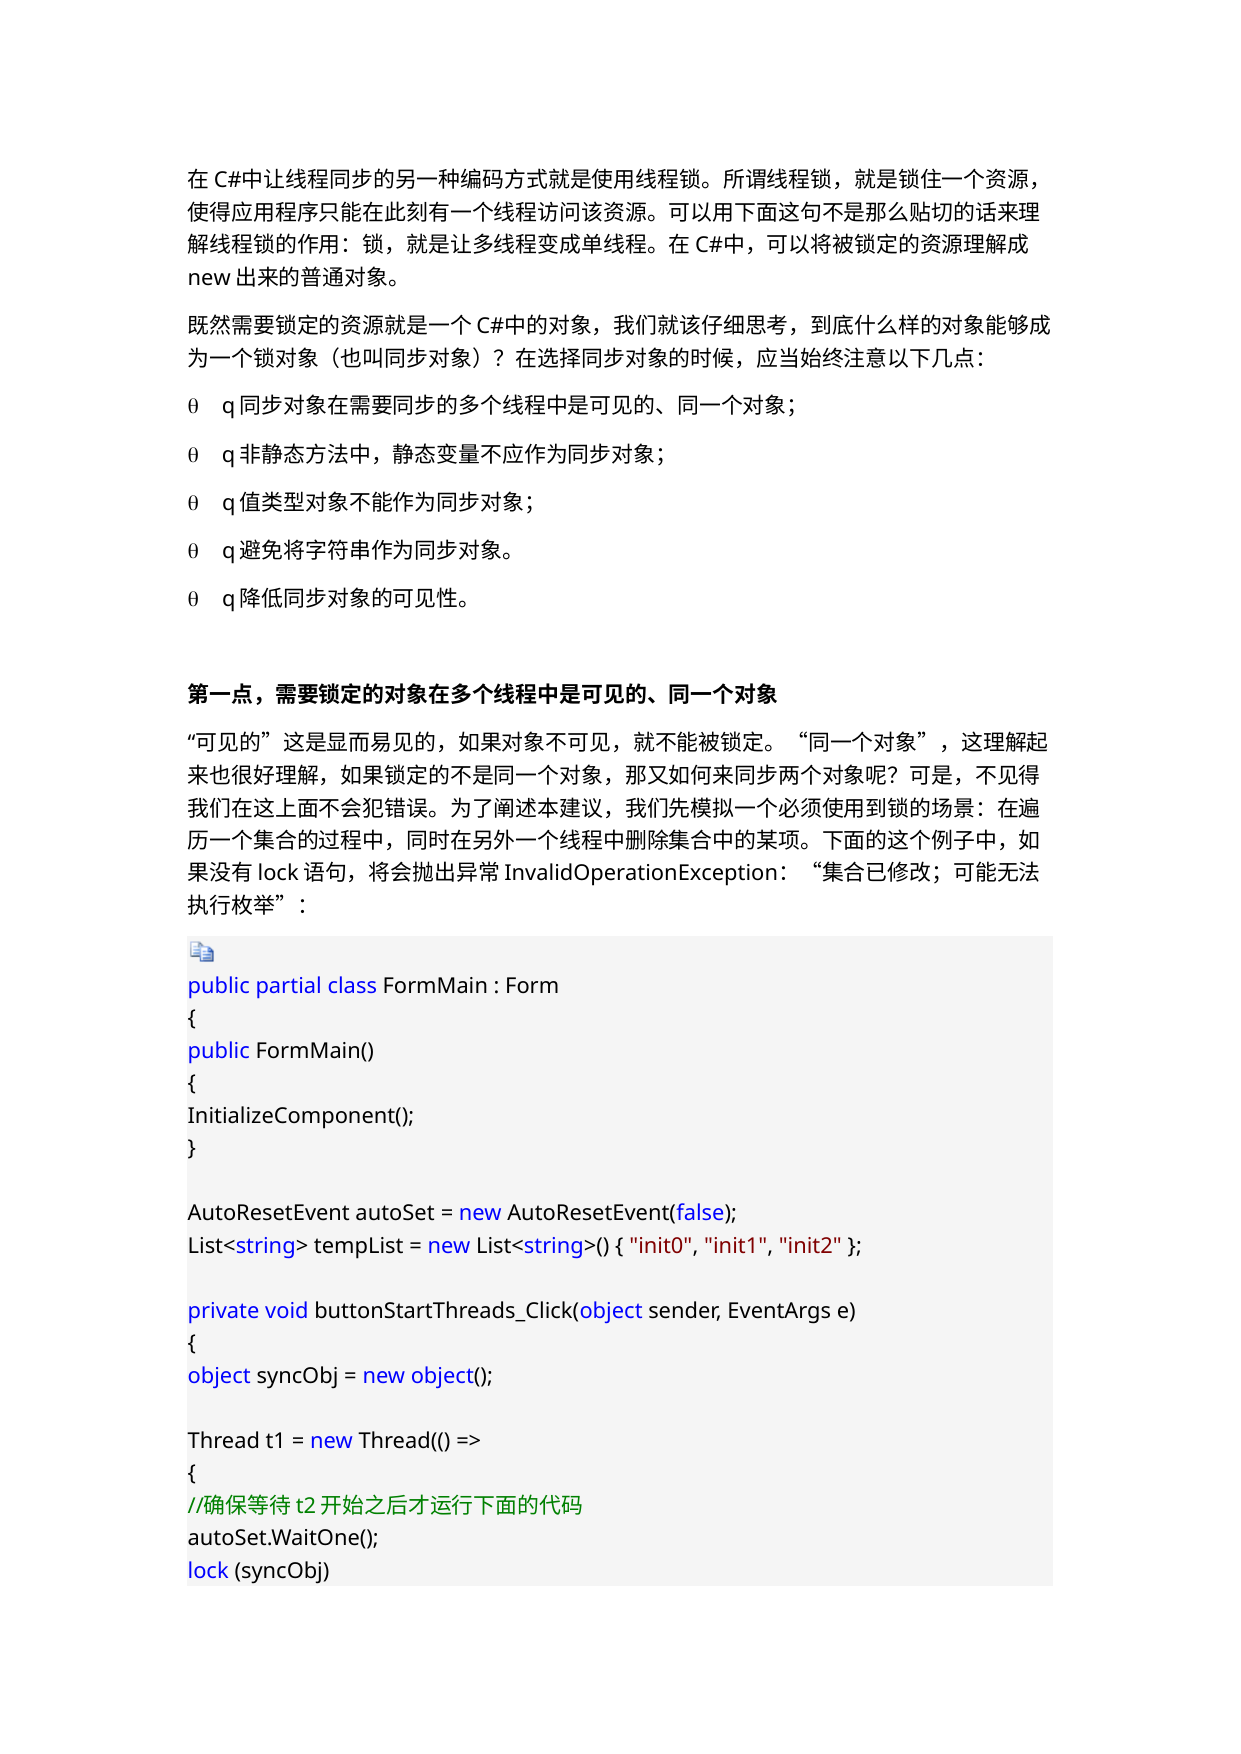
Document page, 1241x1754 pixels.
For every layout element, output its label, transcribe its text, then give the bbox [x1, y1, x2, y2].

text “可见的”这是显而易见的，如果对象不可见，就不能被锁定。“同一个对象”，这理解起来也很好理解，如果锁定的不是同一个对象，那又如何来同步两个对象呢？可是，不见得我们在这上面不会犯错误。为了阐述本建议，我们先模拟一个必须使用到锁的场景：在遍历一个集合的过程中，同时在另外一个线程中删除集合中的某项。下面的这个例子中，如果没有lock语句，将会抛出异常InvalidOperationException：“集合已修改；可能无法执行枚举”： [187, 725, 1053, 920]
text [187, 968, 1053, 1586]
text q同步对象在需要同步的多个线程中是可见的、同一个对象； [187, 388, 1053, 421]
text q避免将字符串作为同步对象。 [187, 533, 1053, 565]
text q降低同步对象的可见性。 [187, 581, 1053, 613]
text 第一点，需要锁定的对象在多个线程中是可见的、同一个对象 [187, 677, 1053, 709]
text 既然需要锁定的资源就是一个C#中的对象，我们就该仔细思考，到底什么样的对象能够成为一个锁对象（也叫同步对象）？在选择同步对象的时候，应当始终注意以下几点： [187, 308, 1053, 373]
text q非静态方法中，静态变量不应作为同步对象； [187, 436, 1053, 469]
text 在C#中让线程同步的另一种编码方式就是使用线程锁。所谓线程锁，就是锁住一个资源，使得应用程序只能在此刻有一个线程访问该资源。可以用下面这句不是那么贴切的话来理解线程锁的作用：锁，就是让多线程变成单线程。在C#中，可以将被锁定的资源理解成new出来的普通对象。 [187, 162, 1053, 292]
text q值类型对象不能作为同步对象； [187, 484, 1053, 517]
picture [187, 935, 219, 967]
